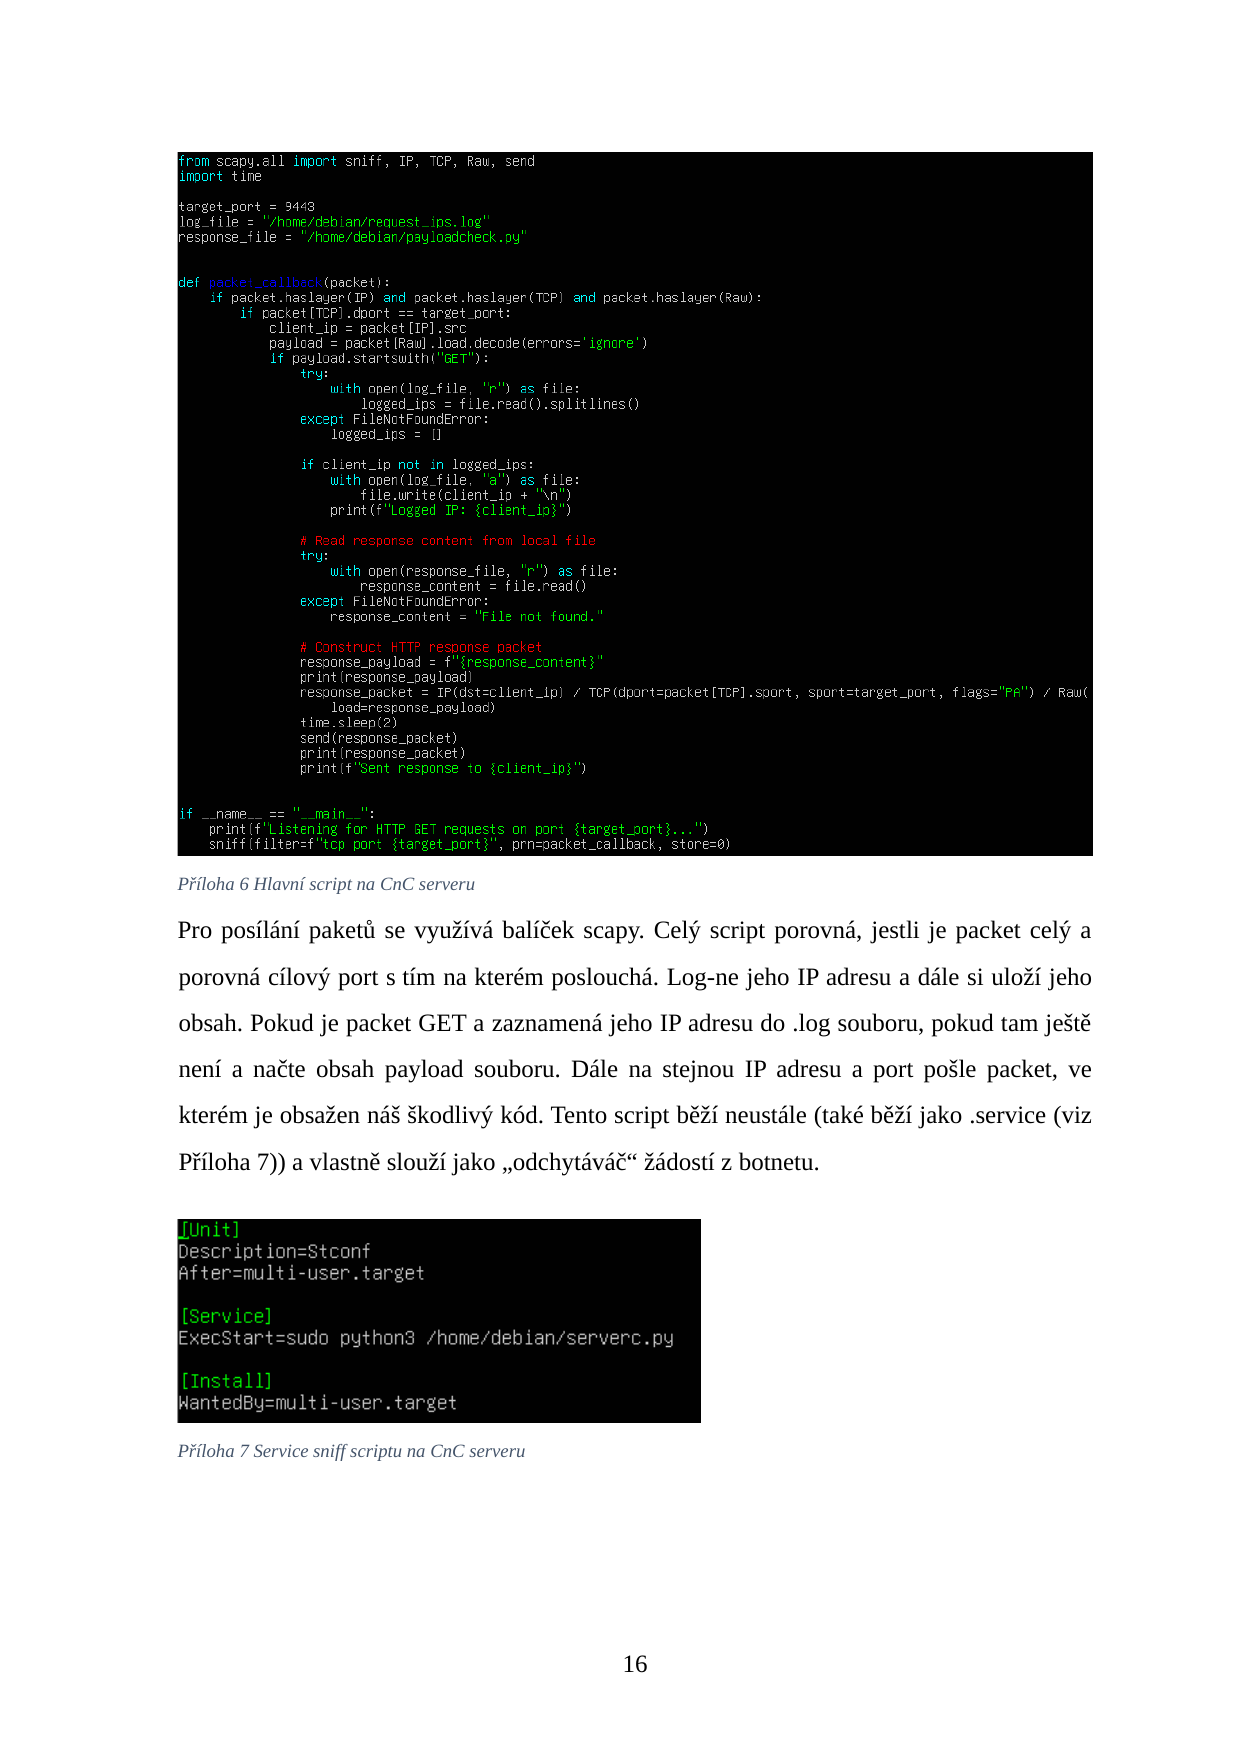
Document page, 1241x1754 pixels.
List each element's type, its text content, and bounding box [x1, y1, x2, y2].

text Pro posílání paketů se využívá balíček scapy. Celý script porovná, jestli je packet celý a porovná cílový port s tím na kterém poslouchá. Log-ne jeho IP adresu a dále si uloží jeho obsah. Pokud je packet GET a zaznamená jeho IP adresu do .log souboru, pokud tam ještě není a načte obsah payload souboru. Dále na stejnou IP adresu a port pošle packet, ve kterém je obsažen náš škodlivý kód. Tento script běží neustále (také běží jako .service (viz Příloha 7)) a vlastně slouží jako „odchytáváč“ žádostí z botnetu. [177, 916, 1093, 1176]
picture [177, 152, 1093, 856]
picture [177, 1219, 701, 1423]
